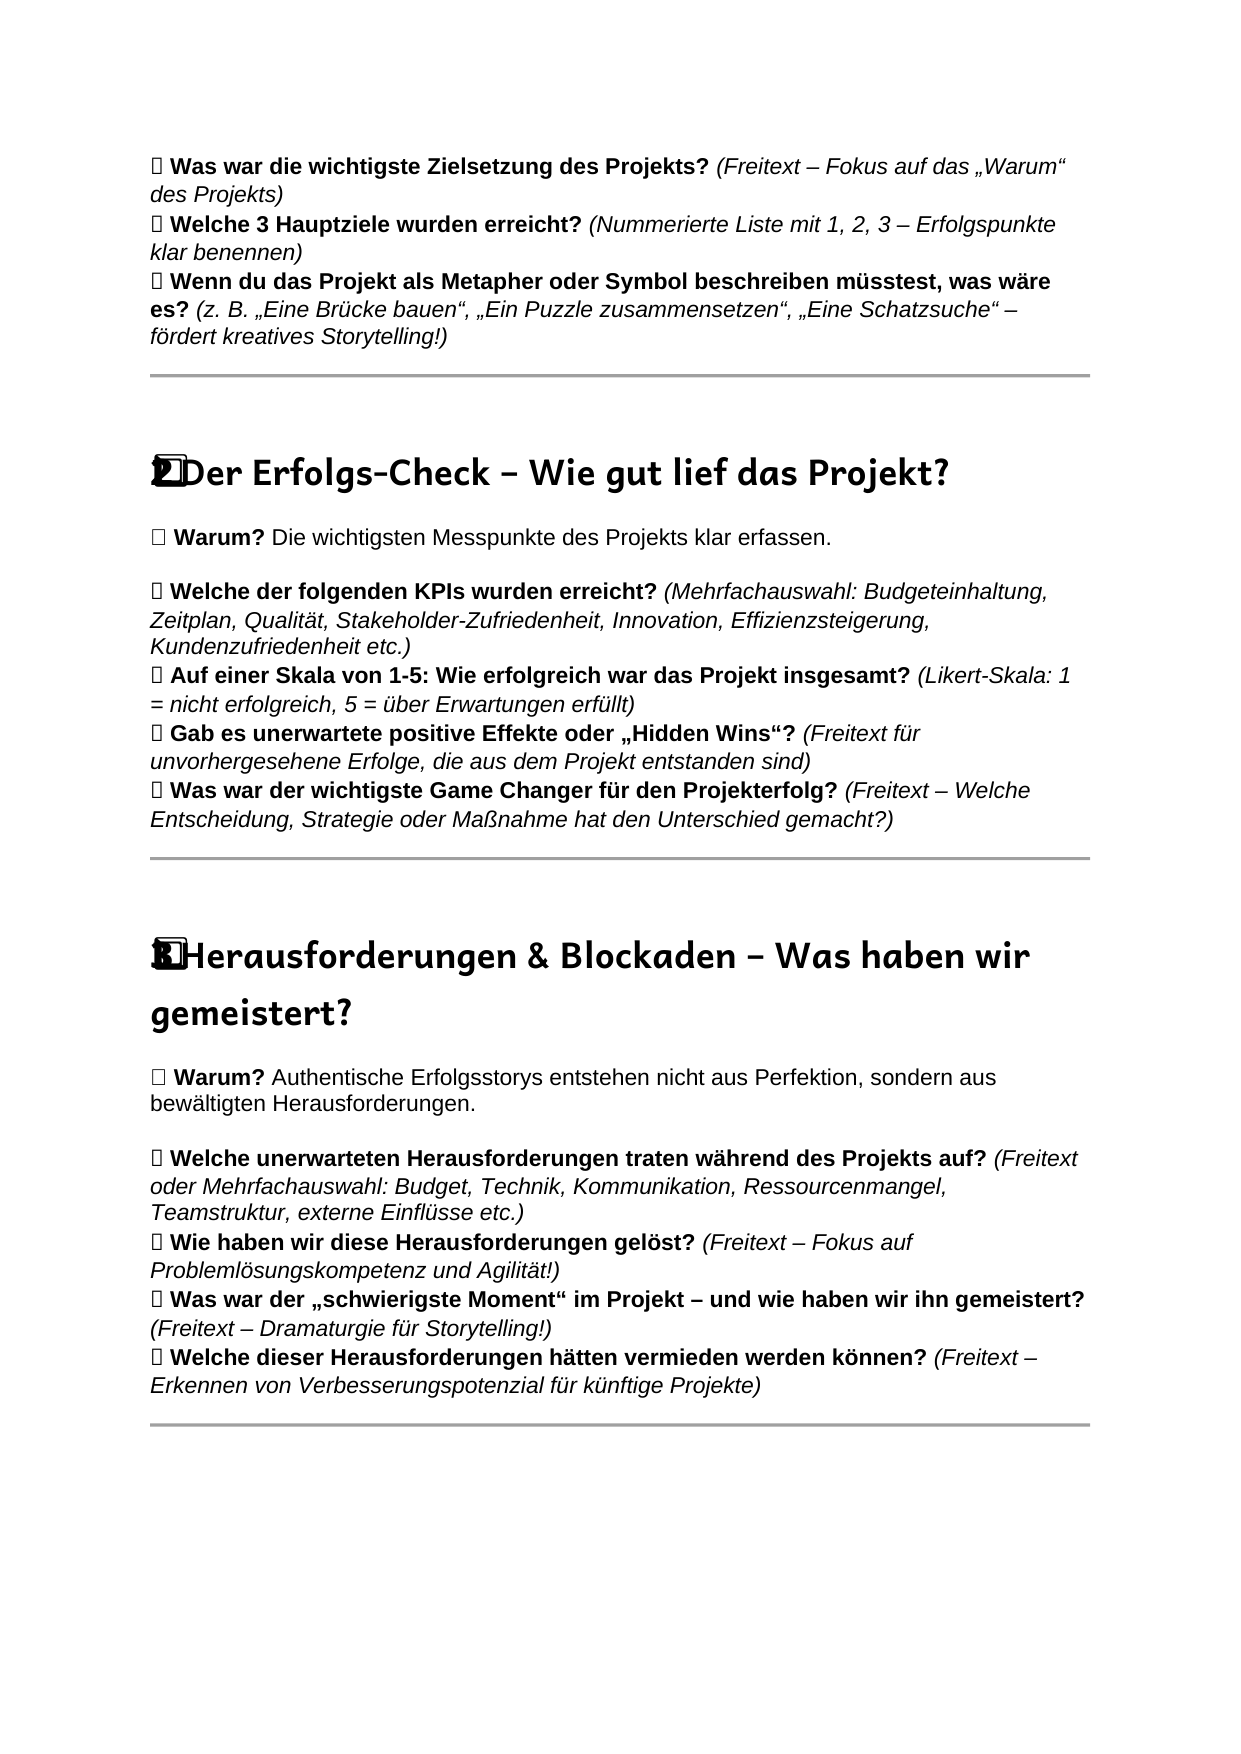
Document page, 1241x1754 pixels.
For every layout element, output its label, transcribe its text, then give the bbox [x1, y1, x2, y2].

text 📌 Warum? Authentische Erfolgsstorys entstehen nicht aus Perfektion, sondern aus bewältigten Herausforderungen. [150, 1064, 1090, 1117]
text ✅ Welche unerwarteten Herausforderungen traten während des Projekts auf? (Freitext oder Mehrfachauswahl: Budget, Technik, Kommunikation, Ressourcenmangel, Teamstruktur, externe Einflüsse etc.) ✅ Wie haben wir diese Herausforderungen gelöst? (Freitext – Fokus auf Problemlösungskompetenz und Agilität!) ✅ Was war der „schwierigste Moment“ im Projekt – und wie haben wir ihn gemeistert? (Freitext – Dramaturgie für Storytelling!) ✅ Welche dieser Herausforderungen hätten vermieden werden können? (Freitext – Erkennen von Verbesserungspotenzial für künftige Projekte) [150, 1142, 1090, 1398]
subtitle 3️⃣ Herausforderungen & Blockaden – Was haben wir gemeistert? [150, 925, 1090, 1039]
text ✅ Welche der folgenden KPIs wurden erreicht? (Mehrfachauswahl: Budgeteinhaltung, Zeitplan, Qualität, Stakeholder-Zufriedenheit, Innovation, Effizienzsteigerung, Kundenzufriedenheit etc.) ✅ Auf einer Skala von 1-5: Wie erfolgreich war das Projekt insgesamt? (Likert-Skala: 1 = nicht erfolgreich, 5 = über Erwartungen erfüllt) ✅ Gab es unerwartete positive Effekte oder „Hidden Wins“? (Freitext für unvorhergesehene Erfolge, die aus dem Projekt entstanden sind) ✅ Was war der wichtigste Game Changer für den Projekterfolg? (Freitext – Welche Entscheidung, Strategie oder Maßnahme hat den Unterschied gemacht?) [150, 575, 1090, 832]
subtitle 2️⃣ Der Erfolgs-Check – Wie gut lief das Projekt? [150, 442, 1090, 499]
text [150, 150, 1090, 349]
text 📌 Warum? Die wichtigsten Messpunkte des Projekts klar erfassen. [150, 524, 1090, 550]
